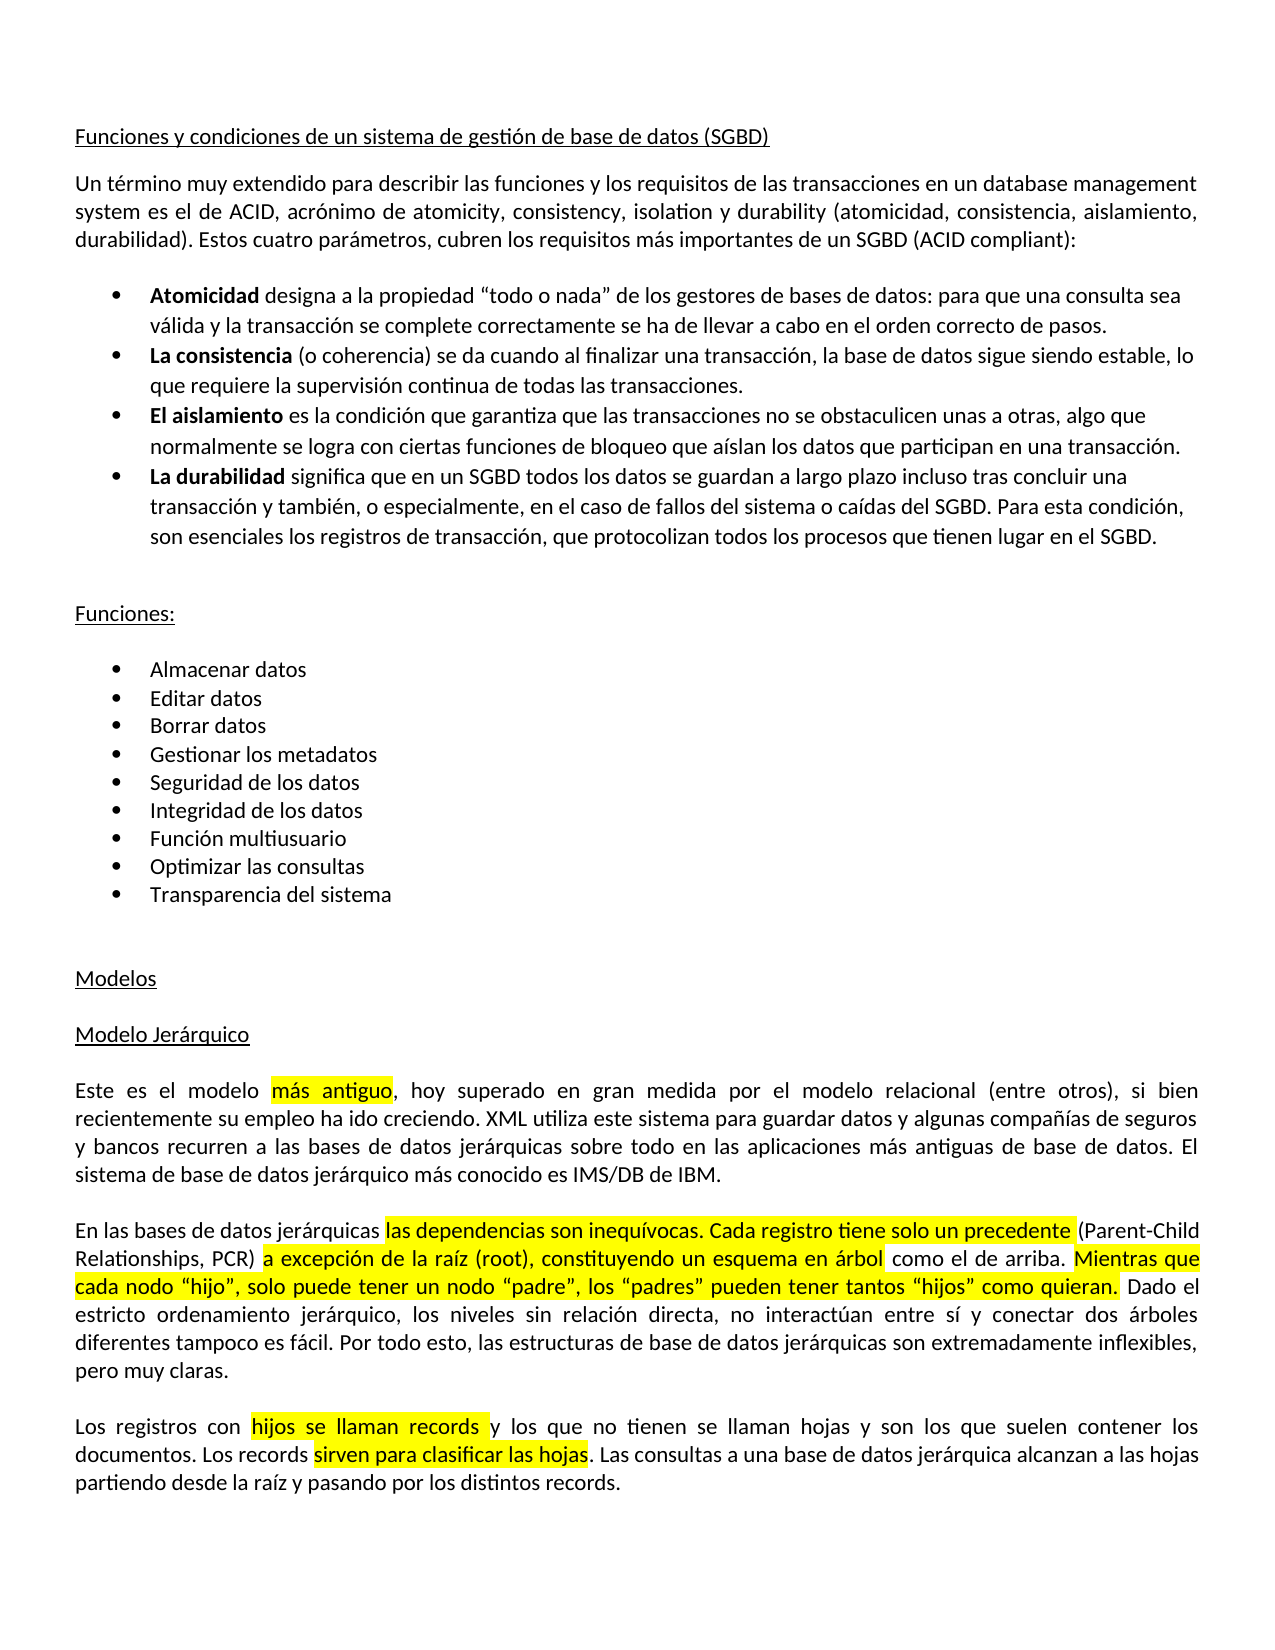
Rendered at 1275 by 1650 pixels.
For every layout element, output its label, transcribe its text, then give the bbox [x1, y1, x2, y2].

list La durabilidad significa que en un SGBD todos los datos se guardan a largo plazo incluso tras concluir una transacción y también, o especialmente, en el caso de fallos del sistema o caídas del SGBD. Para esta condición, son esenciales los registros de transacción, que protocolizan todos los procesos que tienen lugar en el SGBD. [112, 462, 1200, 551]
list Atomicidad designa a la propiedad “todo o nada” de los gestores de bases de datos: para que una consulta sea válida y la transacción se complete correctamente se ha de llevar a cabo en el orden correcto de pasos. [112, 281, 1200, 339]
list Seguridad de los datos [112, 768, 1200, 796]
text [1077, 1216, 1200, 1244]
text Los registros con hijos se llaman records y los que no tienen se llaman hojas y son los que suelen contener los documentos. Los records sirven para clasificar las hojas. Las consultas a una base de datos jerárquica alcanzan a las hojas partiendo desde la raíz y pasando por los distintos records. [75, 1412, 1200, 1496]
list Función multiusuario [112, 824, 1200, 852]
text En las bases de datos jerárquicas las dependencias son inequívocas. Cada registro tiene solo un precedente (Parent-Child Relationships, PCR) a excepción de la raíz (root), constituyendo un esquema en árbol como el de arriba. Mientras que cada nodo “hijo”, solo puede tener un nodo “padre”, los “padres” pueden tener tantos “hijos” como quieran. Dado el estricto ordenamiento jerárquico, los niveles sin relación directa, no interactúan entre sí y conectar dos árboles diferentes tampoco es fácil. Por todo esto, las estructuras de base de datos jerárquicas son extremadamente inflexibles, pero muy claras. [75, 1272, 1200, 1384]
list Integridad de los datos [112, 796, 1200, 824]
list El aislamiento es la condición que garantiza que las transacciones no se obstaculicen unas a otras, algo que normalmente se logra con ciertas funciones de bloqueo que aíslan los datos que participan en una transacción. [112, 402, 1200, 460]
text Un término muy extendido para describir las funciones y los requisitos de las transacciones en un database management system es el de ACID, acrónimo de atomicity, consistency, isolation y durability (atomicidad, consistencia, aislamiento, durabilidad). Estos cuatro parámetros, cubren los requisitos más importantes de un SGBD (ACID compliant): [75, 169, 1200, 253]
list Optimizar las consultas [112, 852, 1200, 880]
text Este es el modelo más antiguo, hoy superado en gran medida por el modelo relacional (entre otros), si bien recientemente su empleo ha ido creciendo. XML utiliza este sistema para guardar datos y algunas compañías de seguros y bancos recurren a las bases de datos jerárquicas sobre todo en las aplicaciones más antiguas de base de datos. El sistema de base de datos jerárquico más conocido es IMS/DB de IBM. [75, 1076, 1200, 1188]
list Editar datos [112, 684, 1200, 712]
list Transparencia del sistema [112, 880, 1200, 908]
list Gestionar los metadatos [112, 740, 1200, 768]
text Funciones: [75, 599, 1200, 628]
text Funciones y condiciones de un sistema de gestión de base de datos (SGBD) [75, 122, 1200, 150]
text Modelos [75, 964, 1200, 992]
list La consistencia (o coherencia) se da cuando al finalizar una transacción, la base de datos sigue siendo estable, lo que requiere la supervisión continua de todas las transacciones. [112, 341, 1200, 399]
list Borrar datos [112, 712, 1200, 740]
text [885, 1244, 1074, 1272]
list Almacenar datos [112, 656, 1200, 684]
text Modelo Jerárquico [75, 1020, 1200, 1048]
